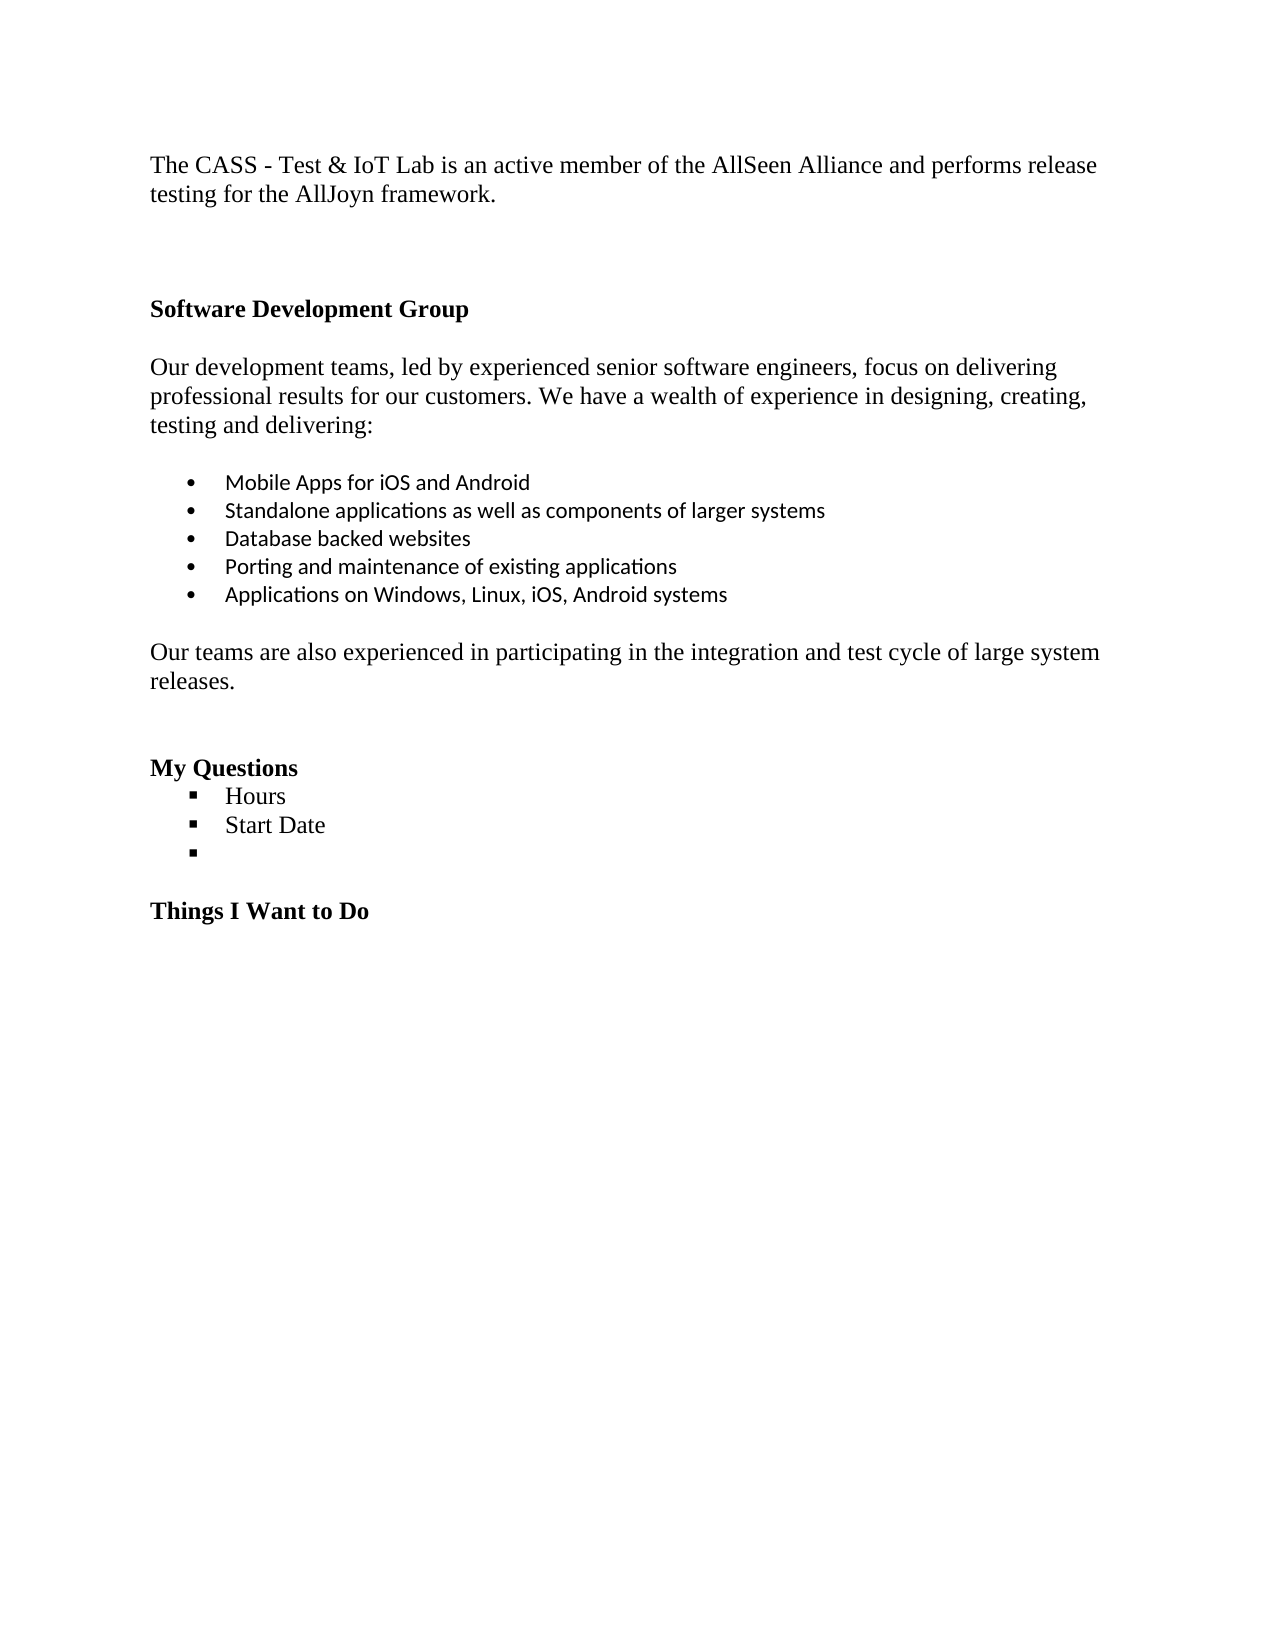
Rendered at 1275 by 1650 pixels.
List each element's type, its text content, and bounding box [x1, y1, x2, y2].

text The CASS - Test & IoT Lab is an active member of the AllSeen Alliance and performs release testing for the AllJoyn framework. [150, 150, 1125, 207]
list Standalone applications as well as components of larger systems [187, 496, 1125, 524]
text Our development teams, led by experienced senior software engineers, focus on delivering professional results for our customers. We have a wealth of experience in designing, creating, testing and delivering: [150, 352, 1125, 439]
list Mobile Apps for iOS and Android [187, 468, 1125, 496]
list Porting and maintenance of existing applications [187, 552, 1125, 580]
list Applications on Windows, Linux, iOS, Android systems [187, 580, 1125, 608]
list Start Date [187, 810, 1125, 839]
subtitle Software Development Group [150, 294, 1125, 323]
list Database backed websites [187, 524, 1125, 552]
text Things I Want to Do [150, 896, 1125, 925]
text Our teams are also experienced in participating in the integration and test cycle of large system releases. [150, 637, 1125, 695]
text My Questions [150, 753, 1125, 781]
list Hours [187, 781, 1125, 810]
